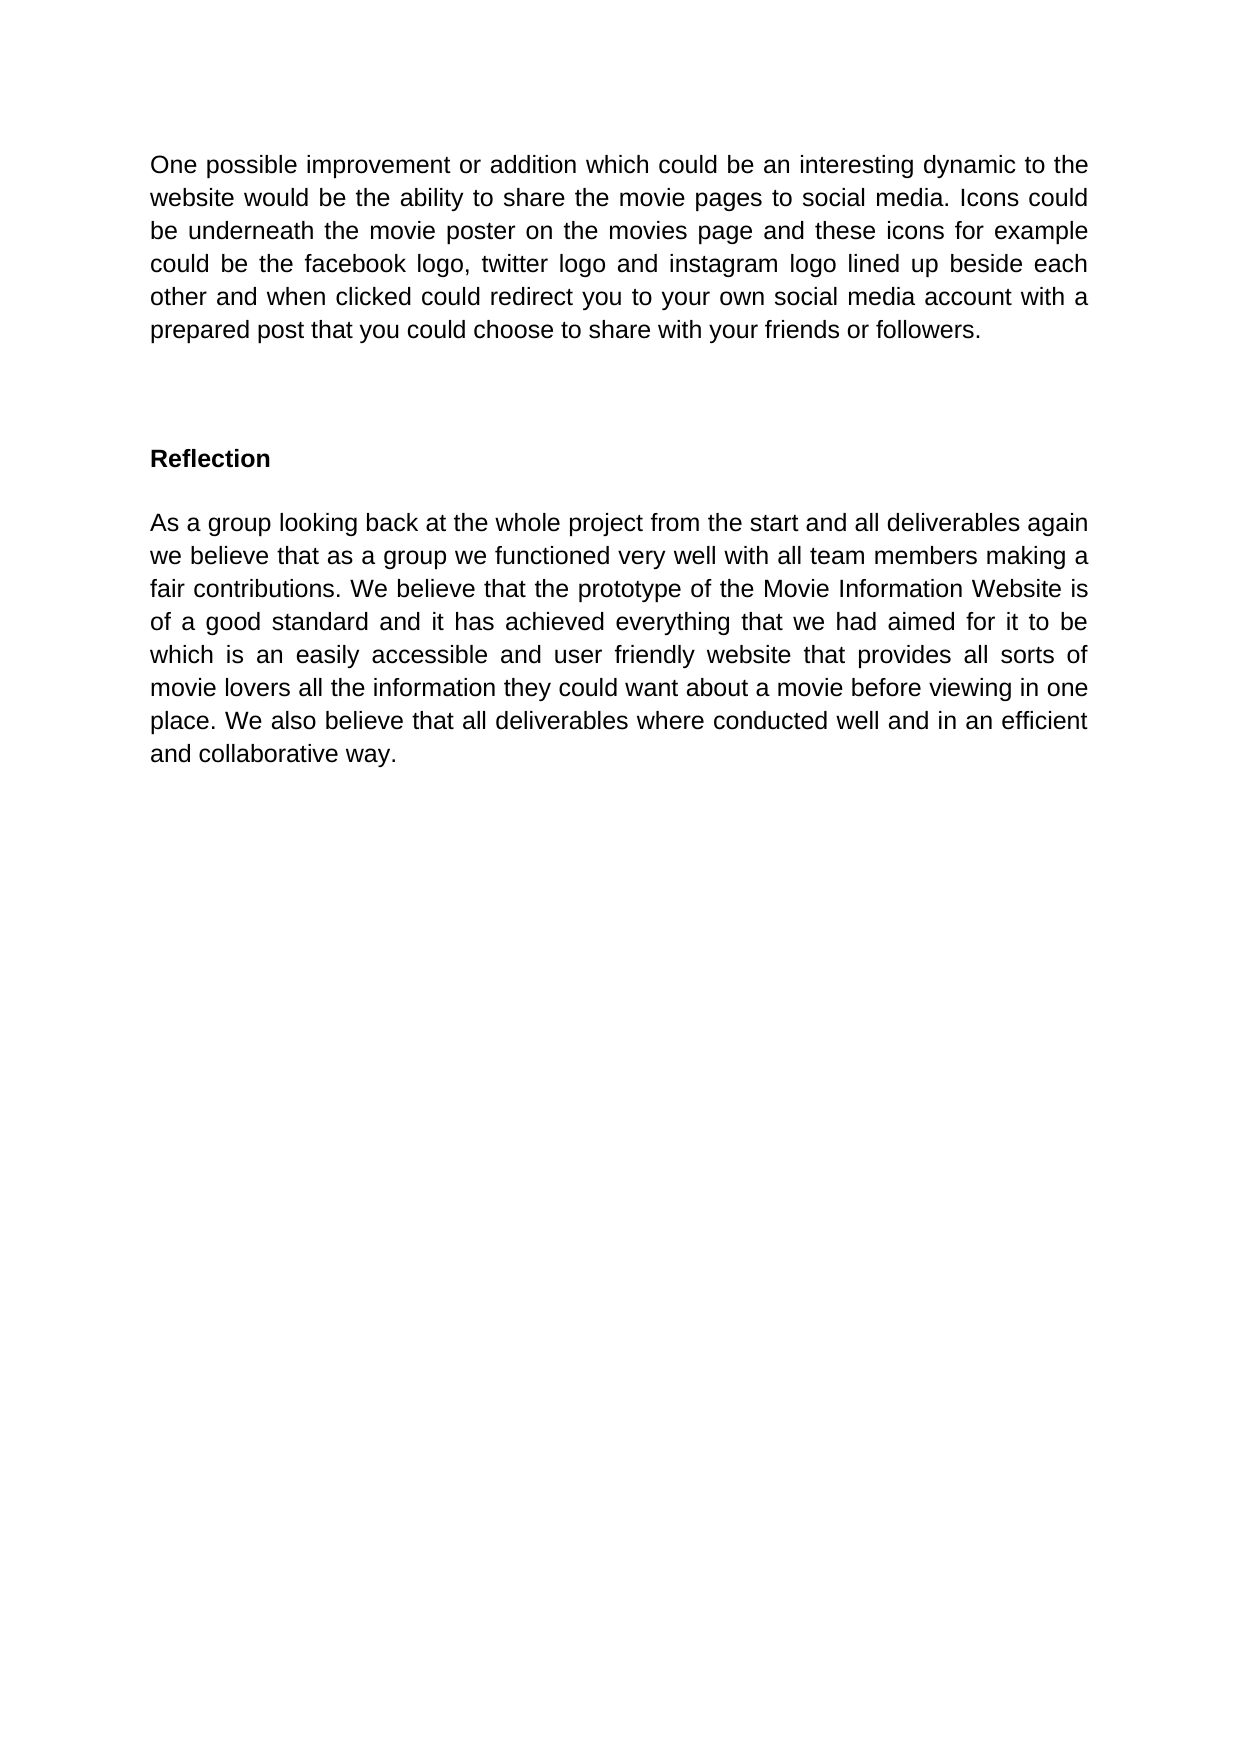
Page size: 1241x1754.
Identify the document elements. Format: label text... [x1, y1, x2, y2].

text One possible improvement or addition which could be an interesting dynamic to the website would be the ability to share the movie pages to social media. Icons could be underneath the movie poster on the movies page and these icons for example could be the facebook logo, twitter logo and instagram logo lined up beside each other and when clicked could redirect you to your own social media account with a prepared post that you could choose to share with your friends or followers. [150, 150, 1090, 344]
text Reflection [150, 444, 1090, 473]
text As a group looking back at the whole project from the start and all deliverables again we believe that as a group we functioned very well with all team members making a fair contributions. We believe that the prototype of the Movie Information Website is of a good standard and it has achieved everything that we had aimed for it to be which is an easily accessible and user friendly website that provides all sorts of movie lovers all the information they could want about a movie before viewing in one place. We also believe that all deliverables where conducted well and in an efficient and collaborative way. [150, 508, 1090, 767]
